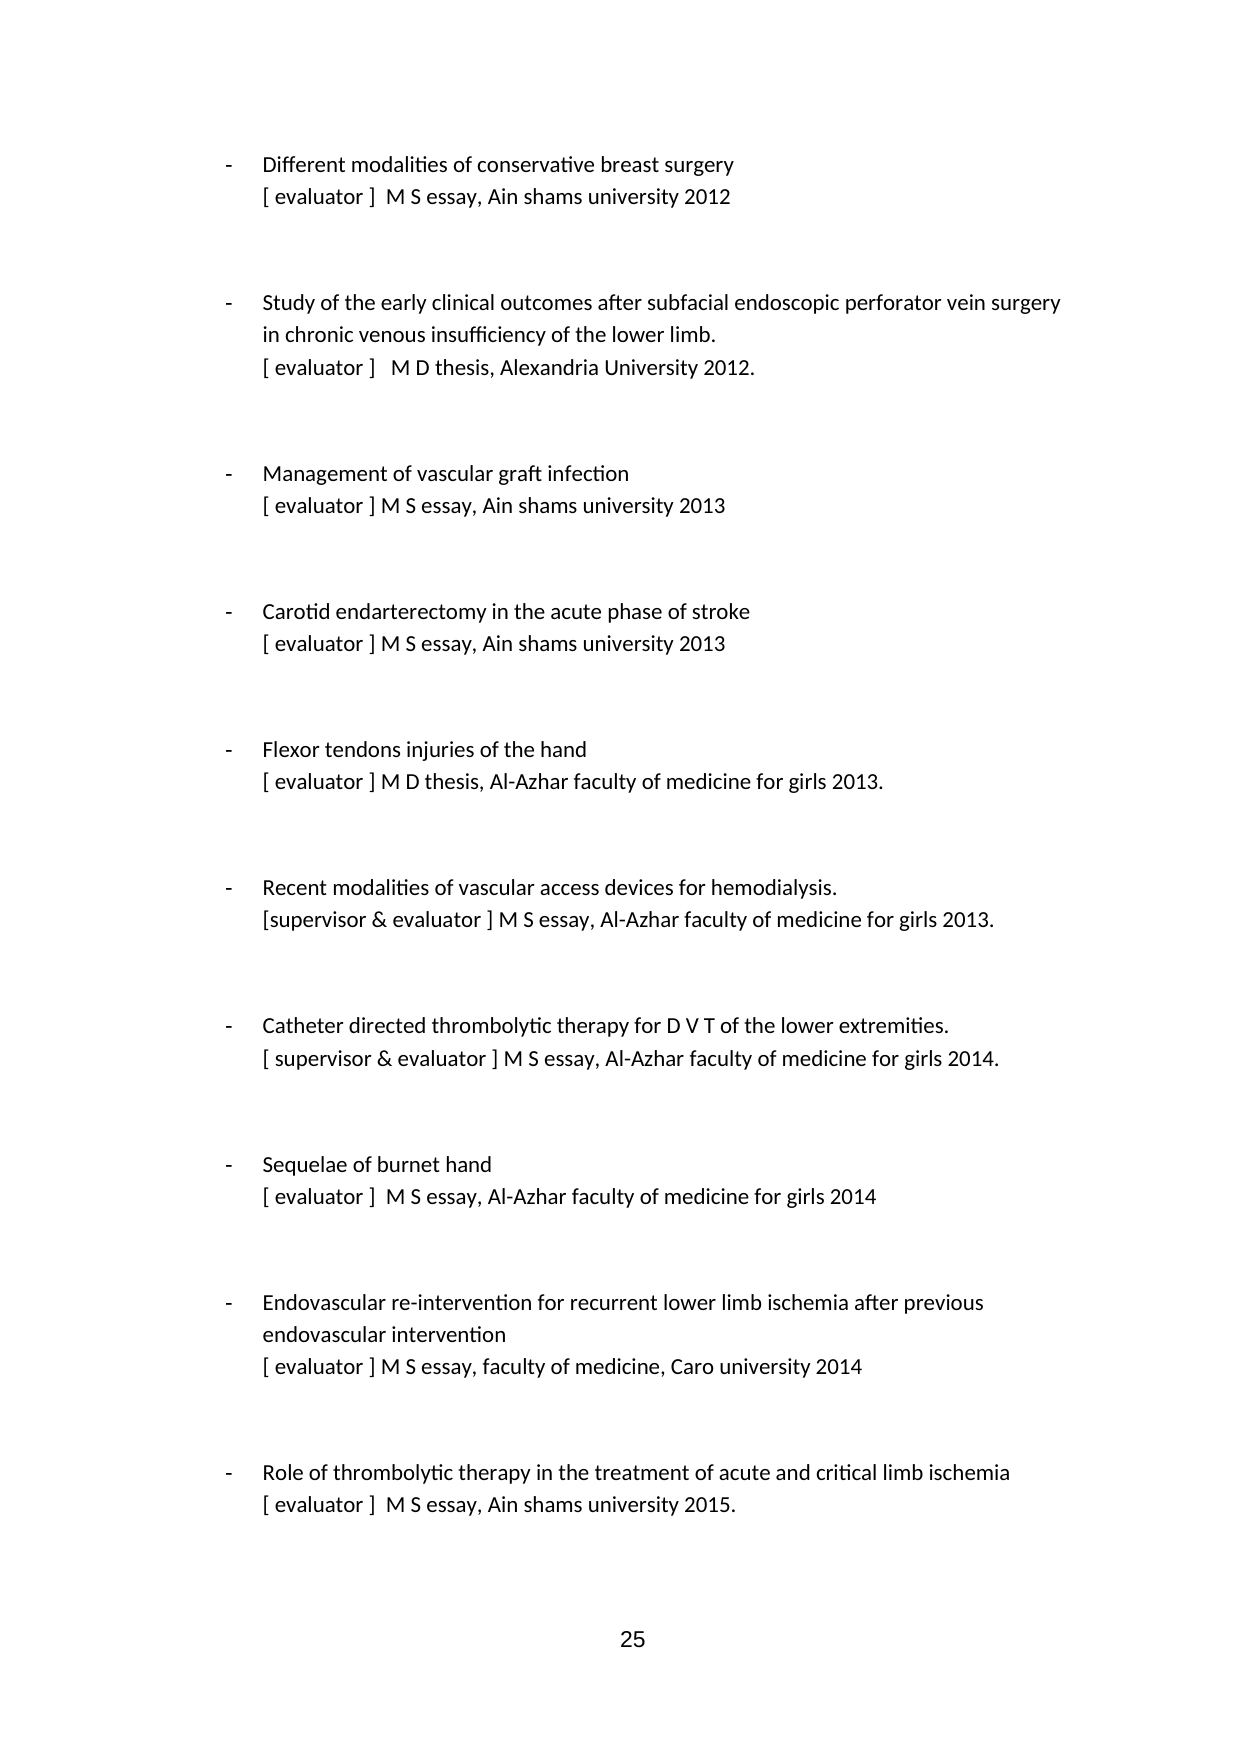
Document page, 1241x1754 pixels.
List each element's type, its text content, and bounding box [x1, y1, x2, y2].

list Catheter directed thrombolytic therapy for D V T of the lower extremities. [ supervisor & evaluator ] M S essay, Al-Azhar faculty of medicine for girls 2014. [225, 1012, 1078, 1072]
list Study of the early clinical outcomes after subfacial endoscopic perforator vein surgery in chronic venous insufficiency of the lower limb. [ evaluator ] M D thesis, Alexandria University 2012. [225, 288, 1078, 381]
list Recent modalities of vascular access devices for hemodialysis. [supervisor & evaluator ] M S essay, Al-Azhar faculty of medicine for girls 2013. [225, 873, 1078, 933]
list Sequelae of burnet hand [ evaluator ] M S essay, Al-Azhar faculty of medicine for girls 2014 [225, 1150, 1078, 1210]
list Endovascular re-intervention for recurrent lower limb ischemia after previous endovascular intervention [ evaluator ] M S essay, faculty of medicine, Caro university 2014 [225, 1288, 1078, 1380]
list Role of thrombolytic therapy in the treatment of acute and critical limb ischemia [ evaluator ] M S essay, Ain shams university 2015. [225, 1458, 1078, 1519]
list Flexor tendons injuries of the hand [ evaluator ] M D thesis, Al-Azhar faculty of medicine for girls 2013. [225, 735, 1078, 795]
list Different modalities of conservative breast surgery [ evaluator ] M S essay, Ain shams university 2012 [225, 150, 1078, 210]
list Carotid endarterectomy in the acute phase of stroke [ evaluator ] M S essay, Ain shams university 2013 [225, 597, 1078, 657]
list Management of vascular graft infection [ evaluator ] M S essay, Ain shams university 2013 [225, 459, 1078, 519]
